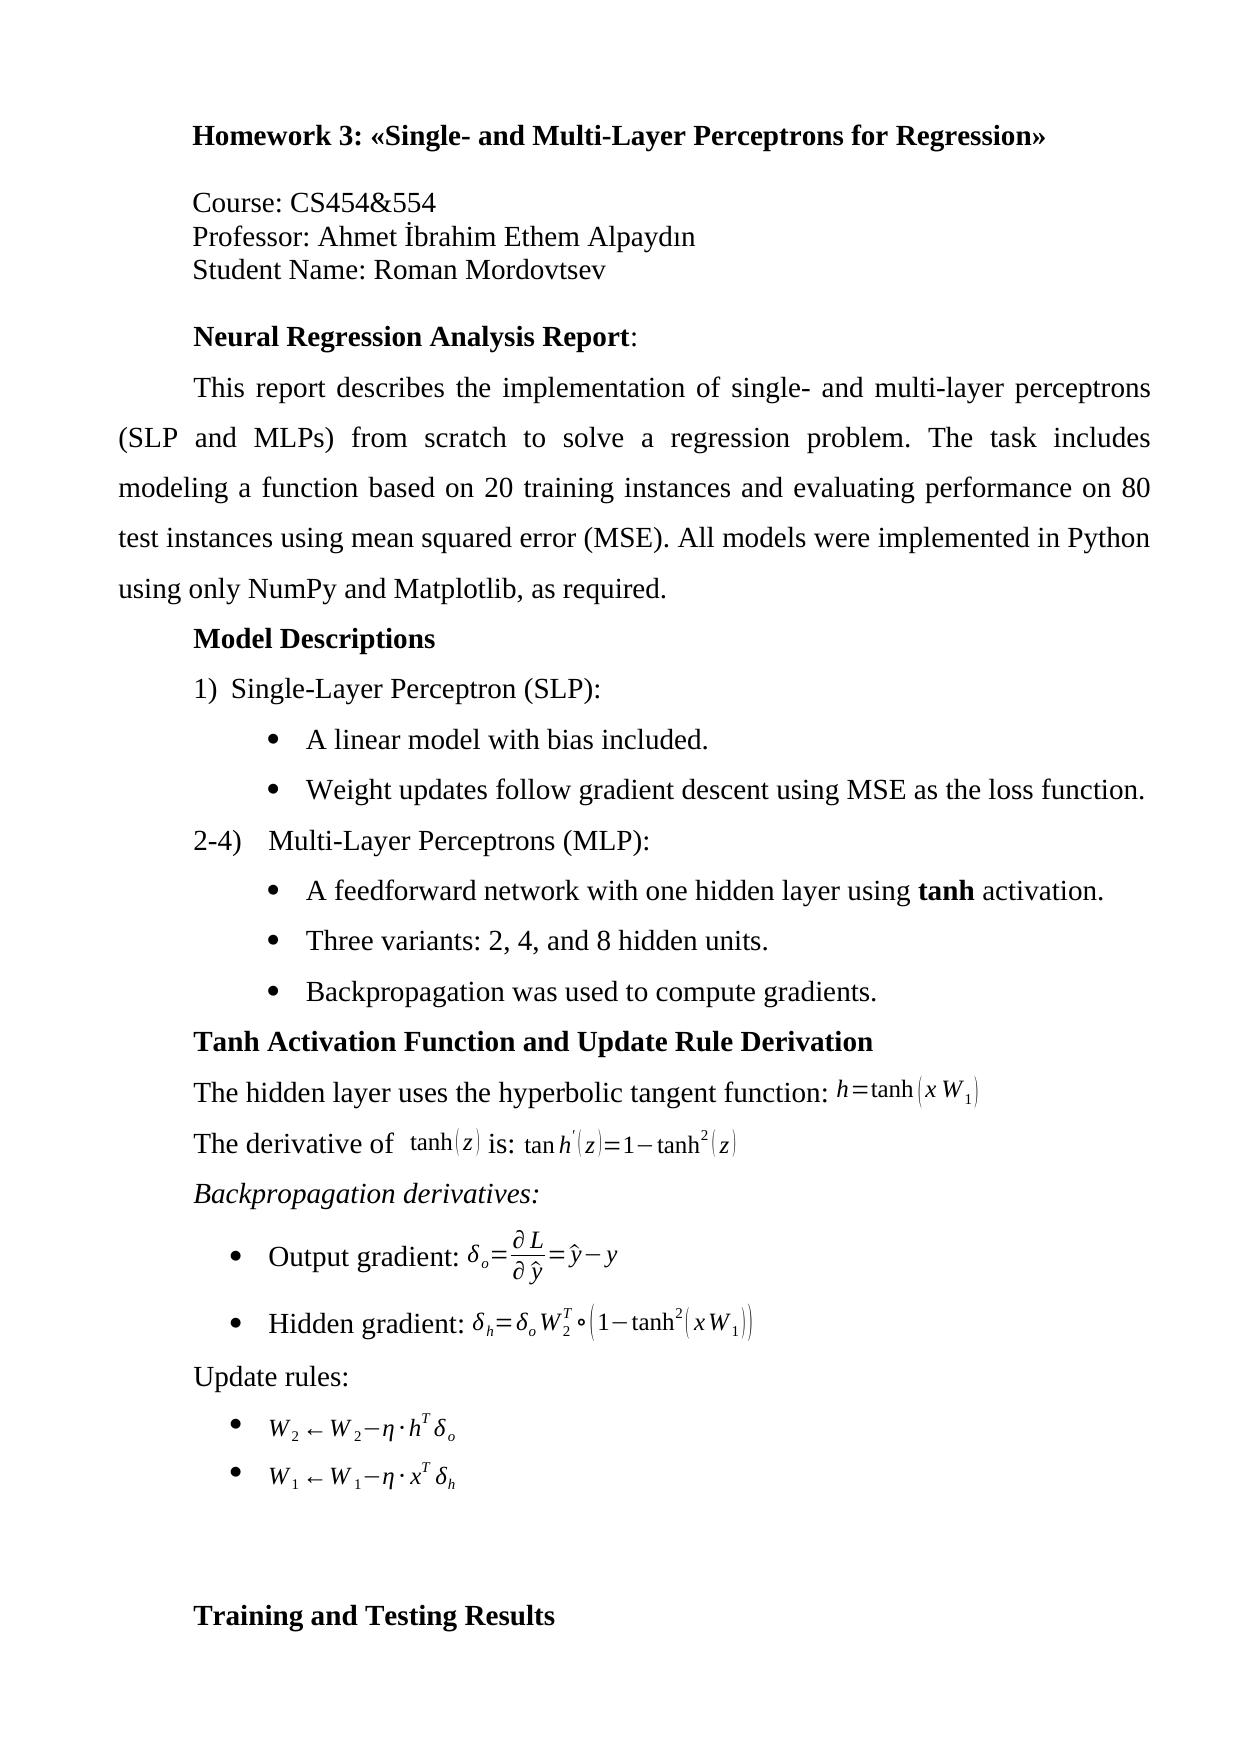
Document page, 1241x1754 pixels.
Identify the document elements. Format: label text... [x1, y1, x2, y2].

list Neural Regression Analysis Report: [118, 319, 1152, 353]
list A feedforward network with one hidden layer using tanh activation. [268, 873, 1152, 907]
list Tanh Activation Function and Update Rule Derivation [118, 1024, 1152, 1058]
list Model Descriptions [118, 621, 1152, 655]
list Backpropagation derivatives: [118, 1176, 1152, 1210]
text Student Name: Roman Mordovtsev [118, 252, 1152, 286]
list Multi-Layer Perceptrons (MLP): [193, 823, 1152, 856]
list This report describes the implementation of single- and multi-layer perceptrons (SLP and MLPs) from scratch to solve a regression problem. The task includes modeling a function based on 20 training instances and evaluating performance on 80 test instances using mean squared error (MSE). All models were implemented in Python using only NumPy and Matplotlib, as required. [118, 370, 1152, 604]
list The hidden layer uses the hyperbolic tangent function: [118, 1074, 1152, 1109]
list Update rules: [118, 1359, 1152, 1393]
list Backpropagation was used to compute gradients. [268, 974, 1152, 1007]
list Weight updates follow gradient descent using MSE as the loss function. [268, 772, 1152, 806]
list The derivative of is: [118, 1126, 1152, 1159]
list Three variants: 2, 4, and 8 hidden units. [268, 923, 1152, 957]
list Single-Layer Perceptron (SLP): [193, 672, 1152, 705]
text Homework 3: «Single- and Multi-Layer Perceptrons for Regression» [118, 118, 1152, 152]
list Training and Testing Results [118, 1598, 1152, 1632]
list Hidden gradient: [231, 1302, 1152, 1343]
text Professor: Ahmet İbrahim Ethem Alpaydın [118, 219, 1152, 252]
text Course: CS454&554 [118, 185, 1152, 219]
list Output gradient: [231, 1227, 1152, 1286]
list A linear model with bias included. [268, 722, 1152, 756]
